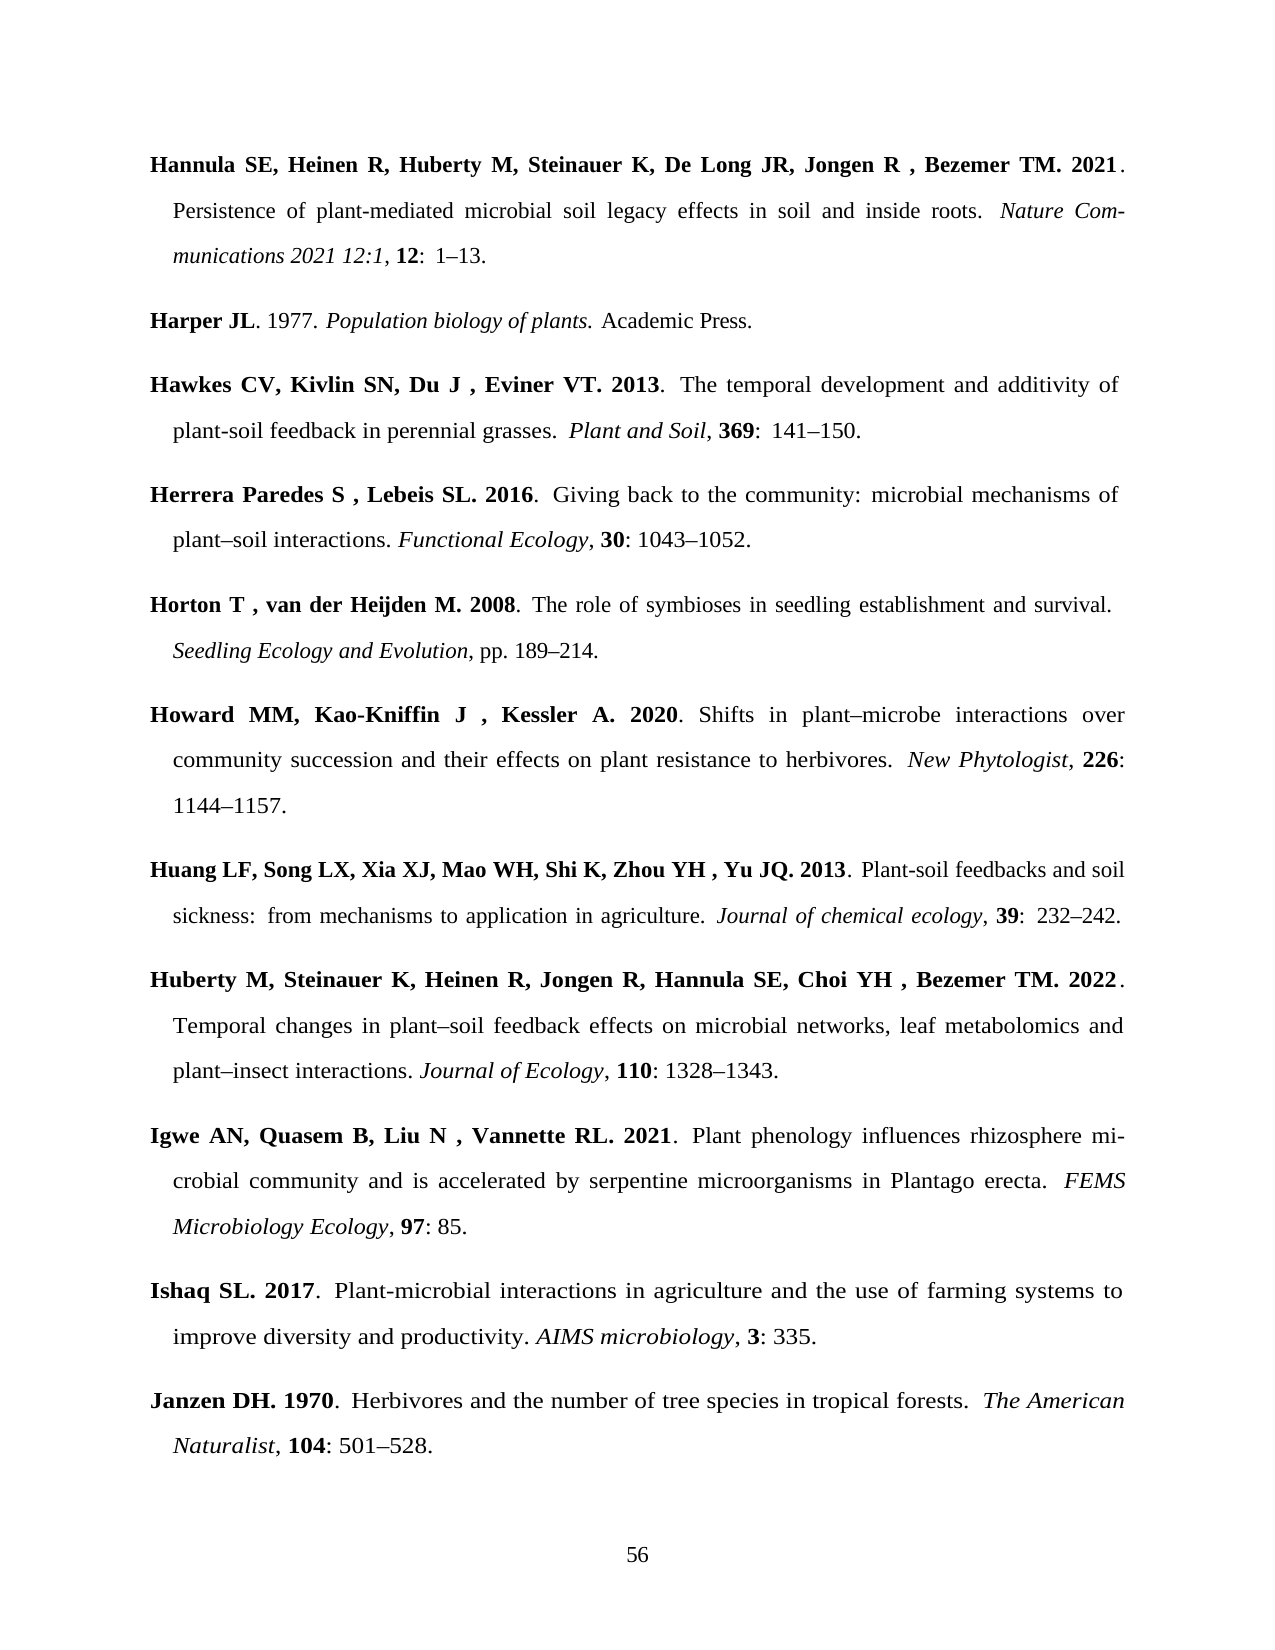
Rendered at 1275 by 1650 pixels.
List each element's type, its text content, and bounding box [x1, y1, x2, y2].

text Igwe AN, Quasem B, Liu N , Vannette RL. 2021. Plant phenology influences rhizosphere mi- crobial community and is accelerated by serpentine microorganisms in Plantago erecta. FEMS Microbiology Ecology, 97: 85. [150, 1122, 1125, 1239]
text Janzen DH. 1970. Herbivores and the number of tree species in tropical forests. The American Naturalist, 104: 501–528. [150, 1387, 1125, 1459]
text Hannula SE, Heinen R, Huberty M, Steinauer K, De Long JR, Jongen R , Bezemer TM. 2021. Persistence of plant-mediated microbial soil legacy effects in soil and inside roots. Nature Com- munications 2021 12:1, 12: 1–13. [150, 151, 1125, 269]
text Herrera Paredes S , Lebeis SL. 2016. Giving back to the community: microbial mechanisms of plant–soil interactions. Functional Ecology, 30: 1043–1052. [150, 481, 1137, 553]
text Seedling Ecology and Evolution, pp. 189–214. [173, 637, 1137, 663]
text Hawkes CV, Kivlin SN, Du J , Eviner VT. 2013. The temporal development and additivity of plant-soil feedback in perennial grasses. Plant and Soil, 369: 141–150. [150, 371, 1125, 443]
text Horton T , van der Heĳden M. 2008. The role of symbioses in seedling establishment and survival. [150, 591, 1137, 617]
text Huberty M, Steinauer K, Heinen R, Jongen R, Hannula SE, Choi YH , Bezemer TM. 2022. Temporal changes in plant–soil feedback effects on microbial networks, leaf metabolomics and plant–insect interactions. Journal of Ecology, 110: 1328–1343. [150, 966, 1125, 1084]
text Huang LF, Song LX, Xia XJ, Mao WH, Shi K, Zhou YH , Yu JQ. 2013. Plant-soil feedbacks and soil sickness: from mechanisms to application in agriculture. Journal of chemical ecology, 39: 232–242. [150, 856, 1125, 928]
text Ishaq SL. 2017. Plant-microbial interactions in agriculture and the use of farming systems to improve diversity and productivity. AIMS microbiology, 3: 335. [150, 1277, 1125, 1349]
text Howard MM, Kao-Kniffin J , Kessler A. 2020. Shifts in plant–microbe interactions over community succession and their effects on plant resistance to herbivores. New Phytologist, 226: 1144–1157. [150, 701, 1125, 818]
text Harper JL. 1977. Population biology of plants. Academic Press. [150, 307, 1137, 333]
